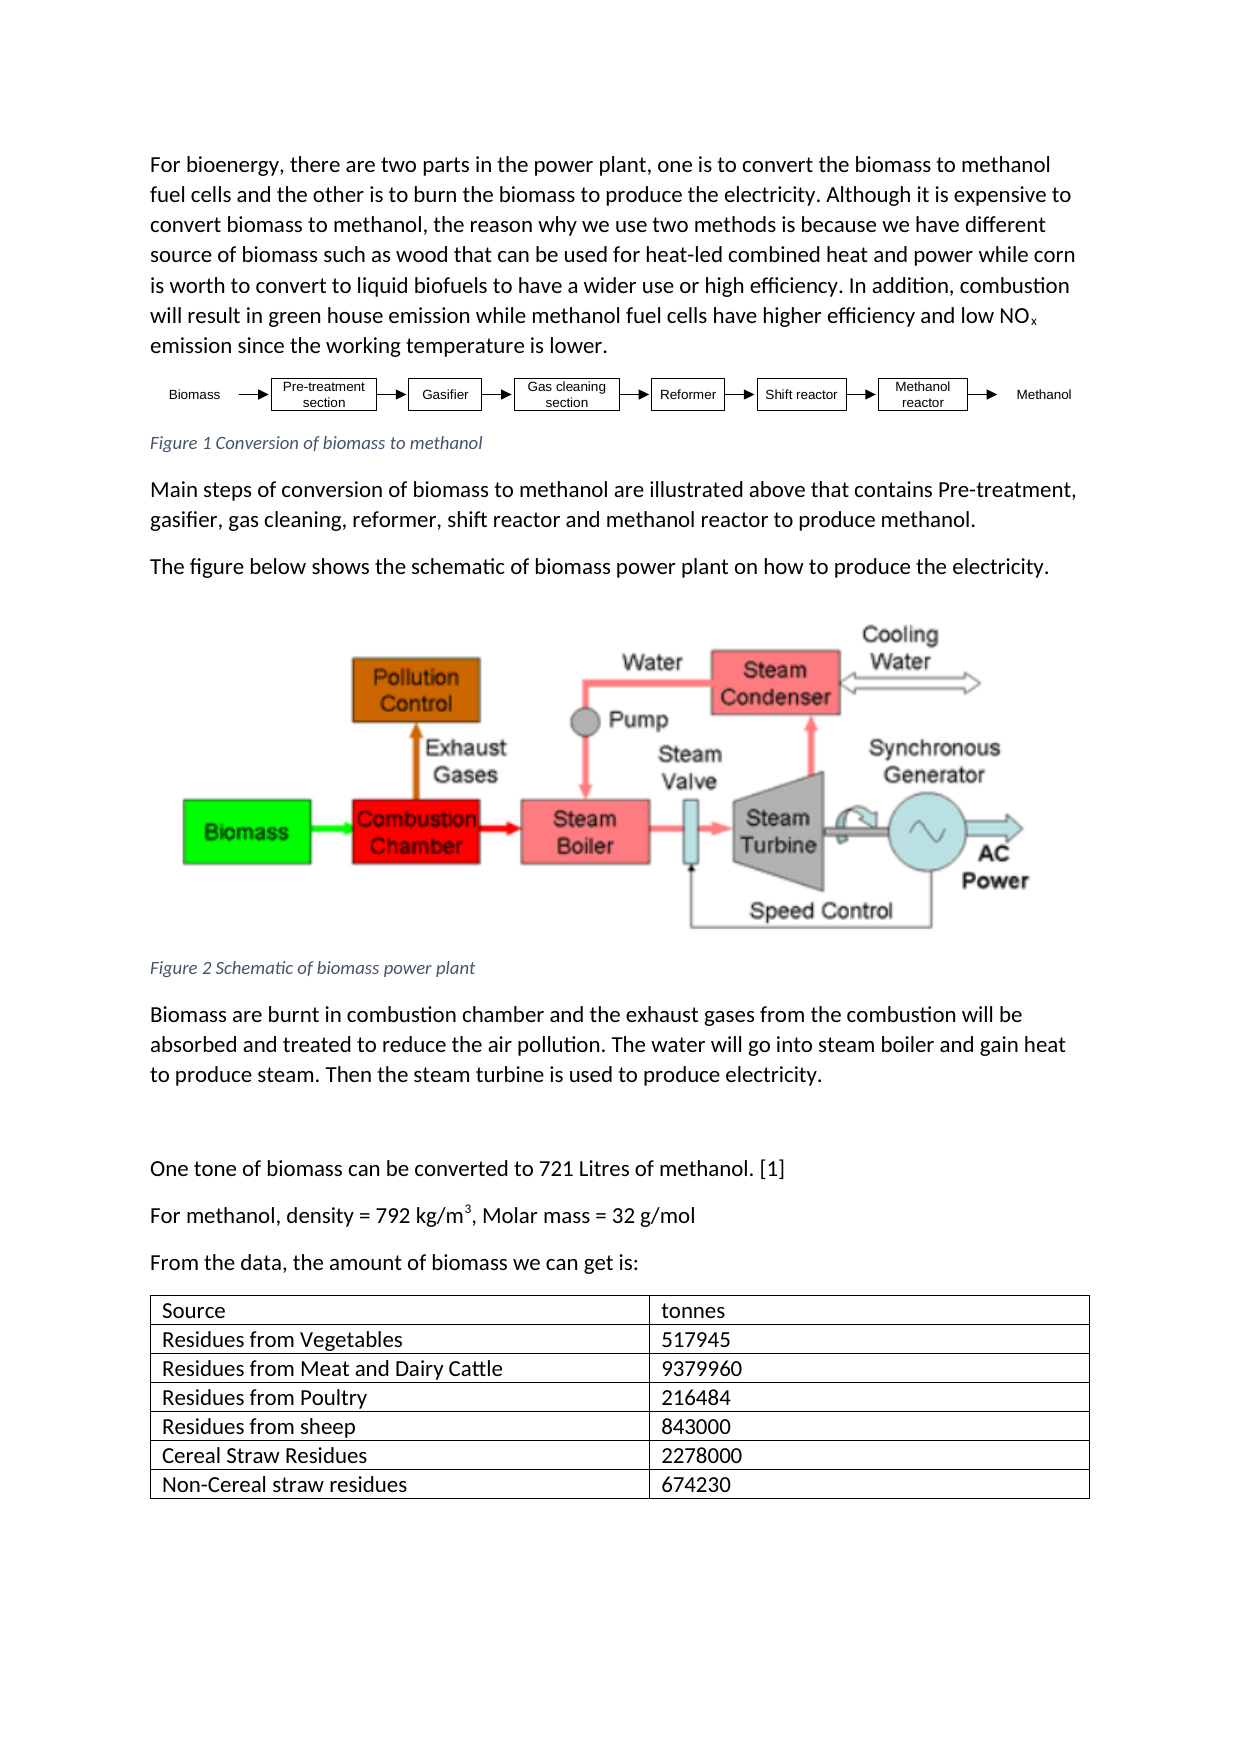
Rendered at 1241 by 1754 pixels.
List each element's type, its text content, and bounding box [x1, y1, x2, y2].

text Main steps of conversion of biomass to methanol are illustrated above that contains Pre-treatment, gasifier, gas cleaning, reformer, shift reactor and methanol reactor to produce methanol. [150, 475, 1090, 533]
table_cell Residues from Vegetables [151, 1325, 649, 1353]
text Biomass are burnt in combustion chamber and the exhaust gases from the combustion will be absorbed and treated to reduce the air pollution. The water will go into steam boiler and gain heat to produce steam. Then the steam turbine is used to produce electricity. [150, 1000, 1090, 1088]
table_cell 843000 [650, 1412, 1089, 1440]
picture [150, 598, 1091, 938]
table_cell 9379960 [650, 1354, 1089, 1382]
table_cell 674230 [650, 1470, 1089, 1498]
text From the data, the amount of biomass we can get is: [150, 1248, 1090, 1276]
text The figure below shows the schematic of biomass power plant on how to produce the electricity. [150, 552, 1090, 580]
text For bioenergy, there are two parts in the power plant, one is to convert the biomass to methanol fuel cells and the other is to burn the biomass to produce the electricity. Although it is expensive to convert biomass to methanol, the reason why we use two methods is because we have different source of biomass such as wood that can be used for heat-led combined heat and power while corn is worth to convert to liquid biofuels to have a wider use or high efficiency. In addition, combustion will result in green house emission while methanol fuel cells have higher efficiency and low NOx emission since the working temperature is lower. [150, 150, 1090, 359]
table_cell Cereal Straw Residues [151, 1441, 649, 1469]
text For methanol, density = 792 kg/m3, Molar mass = 32 g/mol [150, 1201, 1090, 1229]
table_header tonnes [650, 1296, 1089, 1324]
table_header Source [151, 1296, 649, 1324]
text One tone of biomass can be converted to 721 Litres of methanol. [1] [150, 1154, 1090, 1182]
table_cell 2278000 [650, 1441, 1089, 1469]
table_cell Non-Cereal straw residues [151, 1470, 649, 1498]
table_cell 216484 [650, 1383, 1089, 1411]
table_cell 517945 [650, 1325, 1089, 1353]
table_cell Residues from Meat and Dairy Cattle [151, 1354, 649, 1382]
table_cell Residues from Poultry [151, 1383, 649, 1411]
table_cell Residues from sheep [151, 1412, 649, 1440]
